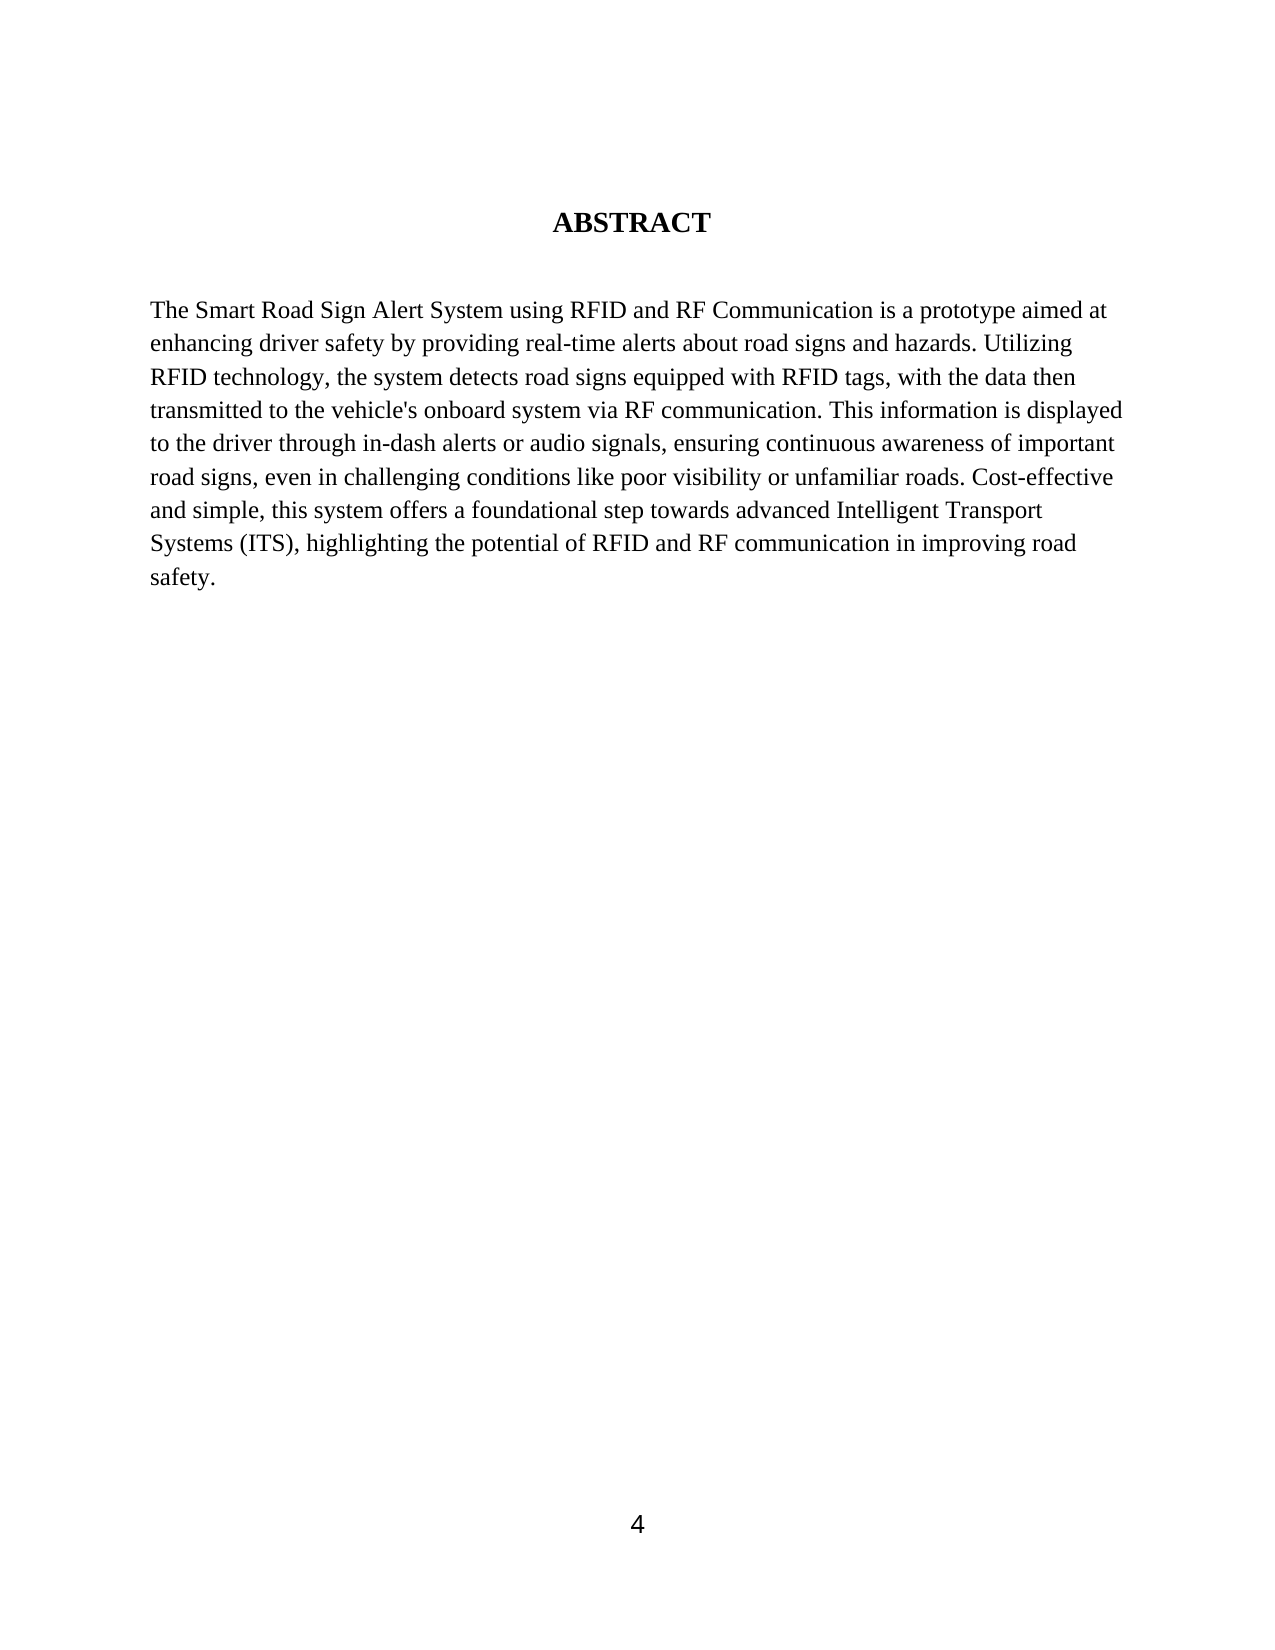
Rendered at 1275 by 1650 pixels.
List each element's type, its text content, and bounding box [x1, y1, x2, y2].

subtitle ABSTRACT [150, 206, 1113, 239]
text The Smart Road Sign Alert System using RFID and RF Communication is a prototype aimed at enhancing driver safety by providing real-time alerts about road signs and hazards. Utilizing RFID technology, the system detects road signs equipped with RFID tags, with the data then transmitted to the vehicle's onboard system via RF communication. This information is displayed to the driver through in-dash alerts or audio signals, ensuring continuous awareness of important road signs, even in challenging conditions like poor visibility or unfamiliar roads. Cost-effective and simple, this system offers a foundational step towards advanced Intelligent Transport Systems (ITS), highlighting the potential of RFID and RF communication in improving road safety. [150, 295, 1125, 591]
